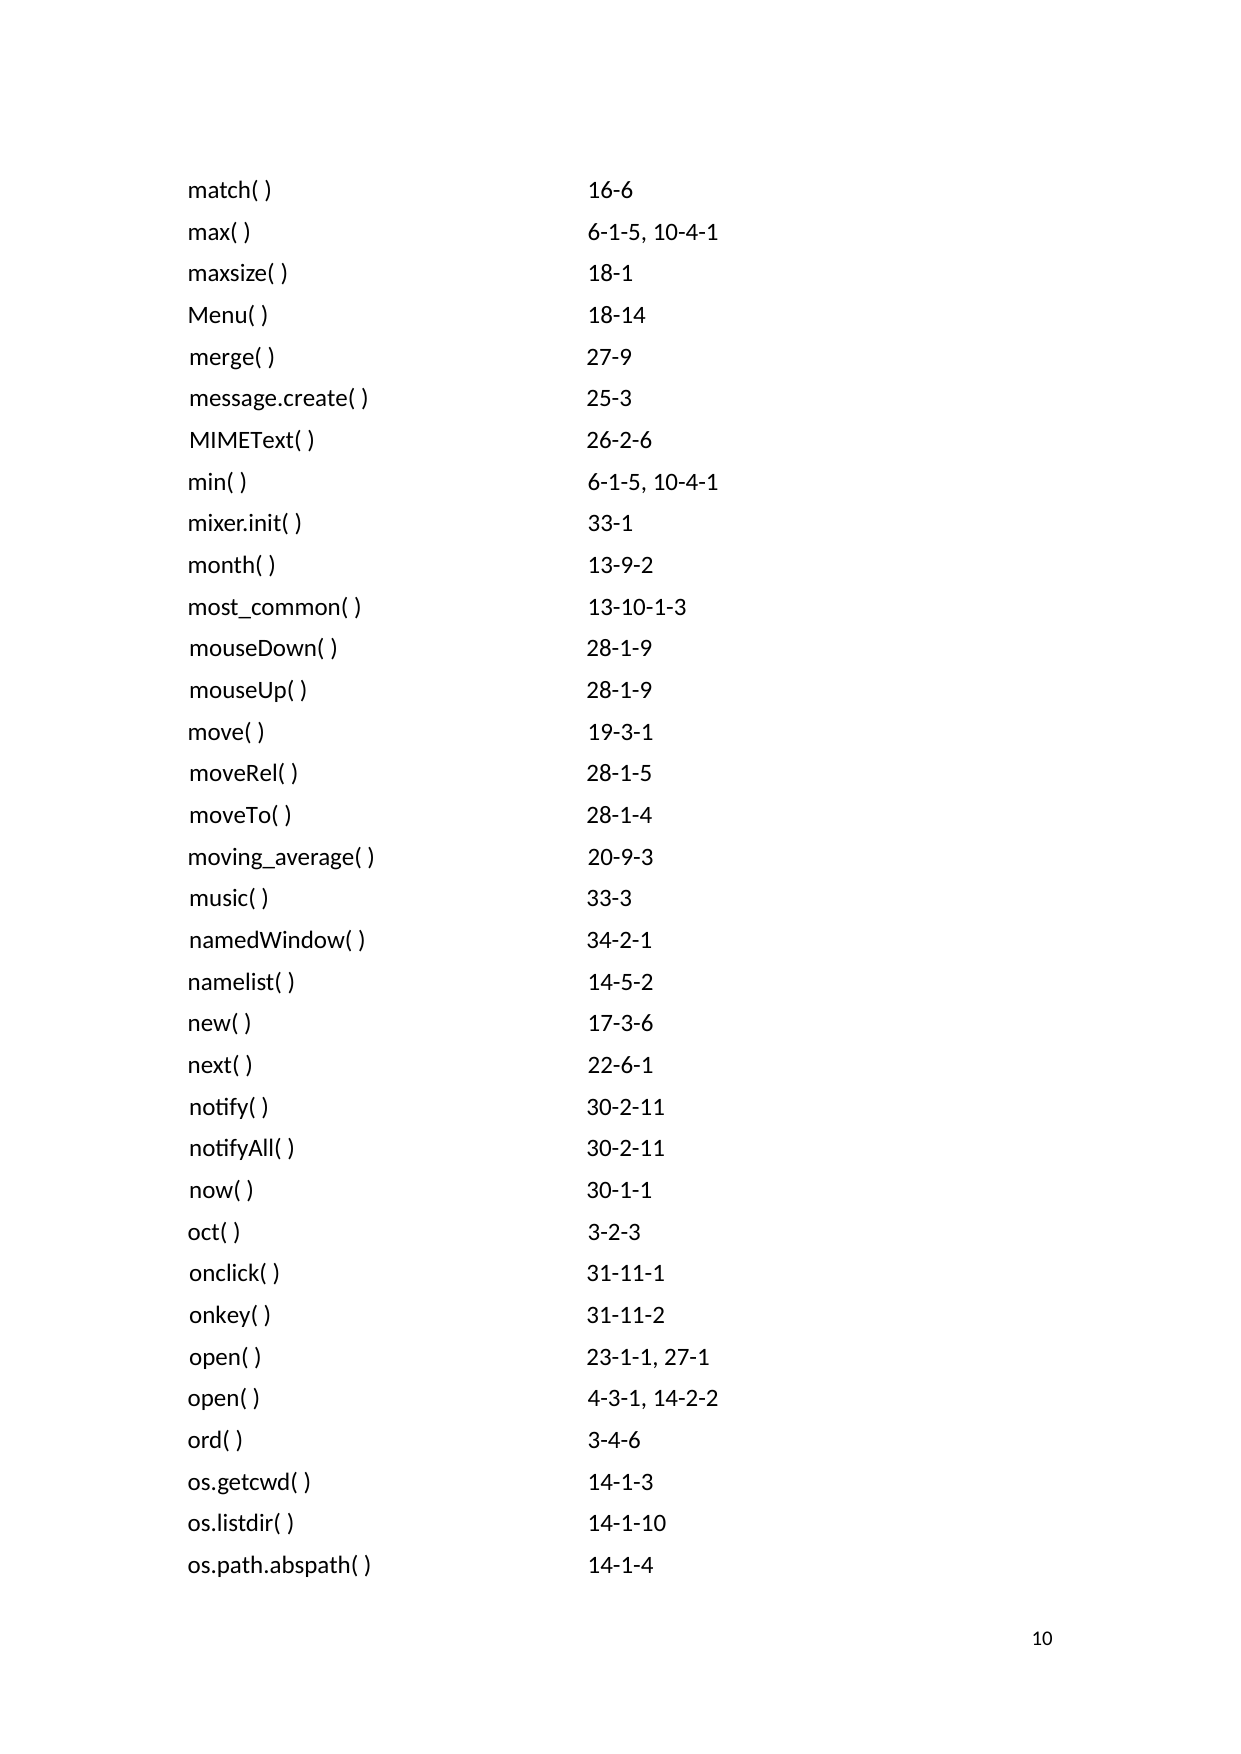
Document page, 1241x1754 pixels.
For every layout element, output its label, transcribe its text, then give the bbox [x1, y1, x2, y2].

text merge( ) 27-9 [189, 335, 1053, 377]
text min( ) 6-1-5, 10-4-1 [187, 460, 1053, 502]
text next( ) 22-6-1 [187, 1044, 1053, 1085]
text open( ) 4-3-1, 14-2-2 [187, 1377, 1053, 1419]
text new( ) 17-3-6 [187, 1002, 1053, 1044]
text notifyAll( ) 30-2-11 [189, 1127, 1053, 1169]
text moving_average( ) 20-9-3 [187, 835, 1053, 877]
text onclick( ) 31-11-1 [189, 1252, 1053, 1294]
text oct( ) 3-2-3 [187, 1210, 1053, 1252]
text moveTo( ) 28-1-4 [189, 794, 1053, 835]
text now( ) 30-1-1 [189, 1169, 1053, 1210]
text moveRel( ) 28-1-5 [189, 752, 1053, 794]
text mouseDown( ) 28-1-9 [189, 627, 1053, 669]
text maxsize( ) 18-1 [187, 252, 1053, 294]
text Menu( ) 18-14 [187, 294, 1053, 335]
text mixer.init( ) 33-1 [187, 502, 1053, 544]
text most_common( ) 13-10-1-3 [187, 585, 1053, 627]
text ord( ) 3-4-6 [187, 1419, 1053, 1460]
text os.listdir( ) 14-1-10 [187, 1502, 1053, 1544]
text onkey( ) 31-11-2 [189, 1294, 1053, 1335]
text MIMEText( ) 26-2-6 [189, 419, 1053, 460]
text music( ) 33-3 [189, 877, 1053, 919]
text notify( ) 30-2-11 [189, 1085, 1053, 1127]
text os.path.abspath( ) 14-1-4 [187, 1544, 1053, 1585]
text namedWindow( ) 34-2-1 [189, 919, 1053, 960]
text namelist( ) 14-5-2 [187, 960, 1053, 1002]
text mouseUp( ) 28-1-9 [189, 669, 1053, 710]
text open( ) 23-1-1, 27-1 [189, 1335, 1053, 1377]
text message.create( ) 25-3 [189, 377, 1053, 419]
text match( ) 16-6 [187, 169, 1053, 210]
text month( ) 13-9-2 [187, 544, 1053, 585]
text max( ) 6-1-5, 10-4-1 [187, 210, 1053, 252]
text os.getcwd( ) 14-1-3 [187, 1460, 1053, 1502]
text move( ) 19-3-1 [187, 710, 1053, 752]
